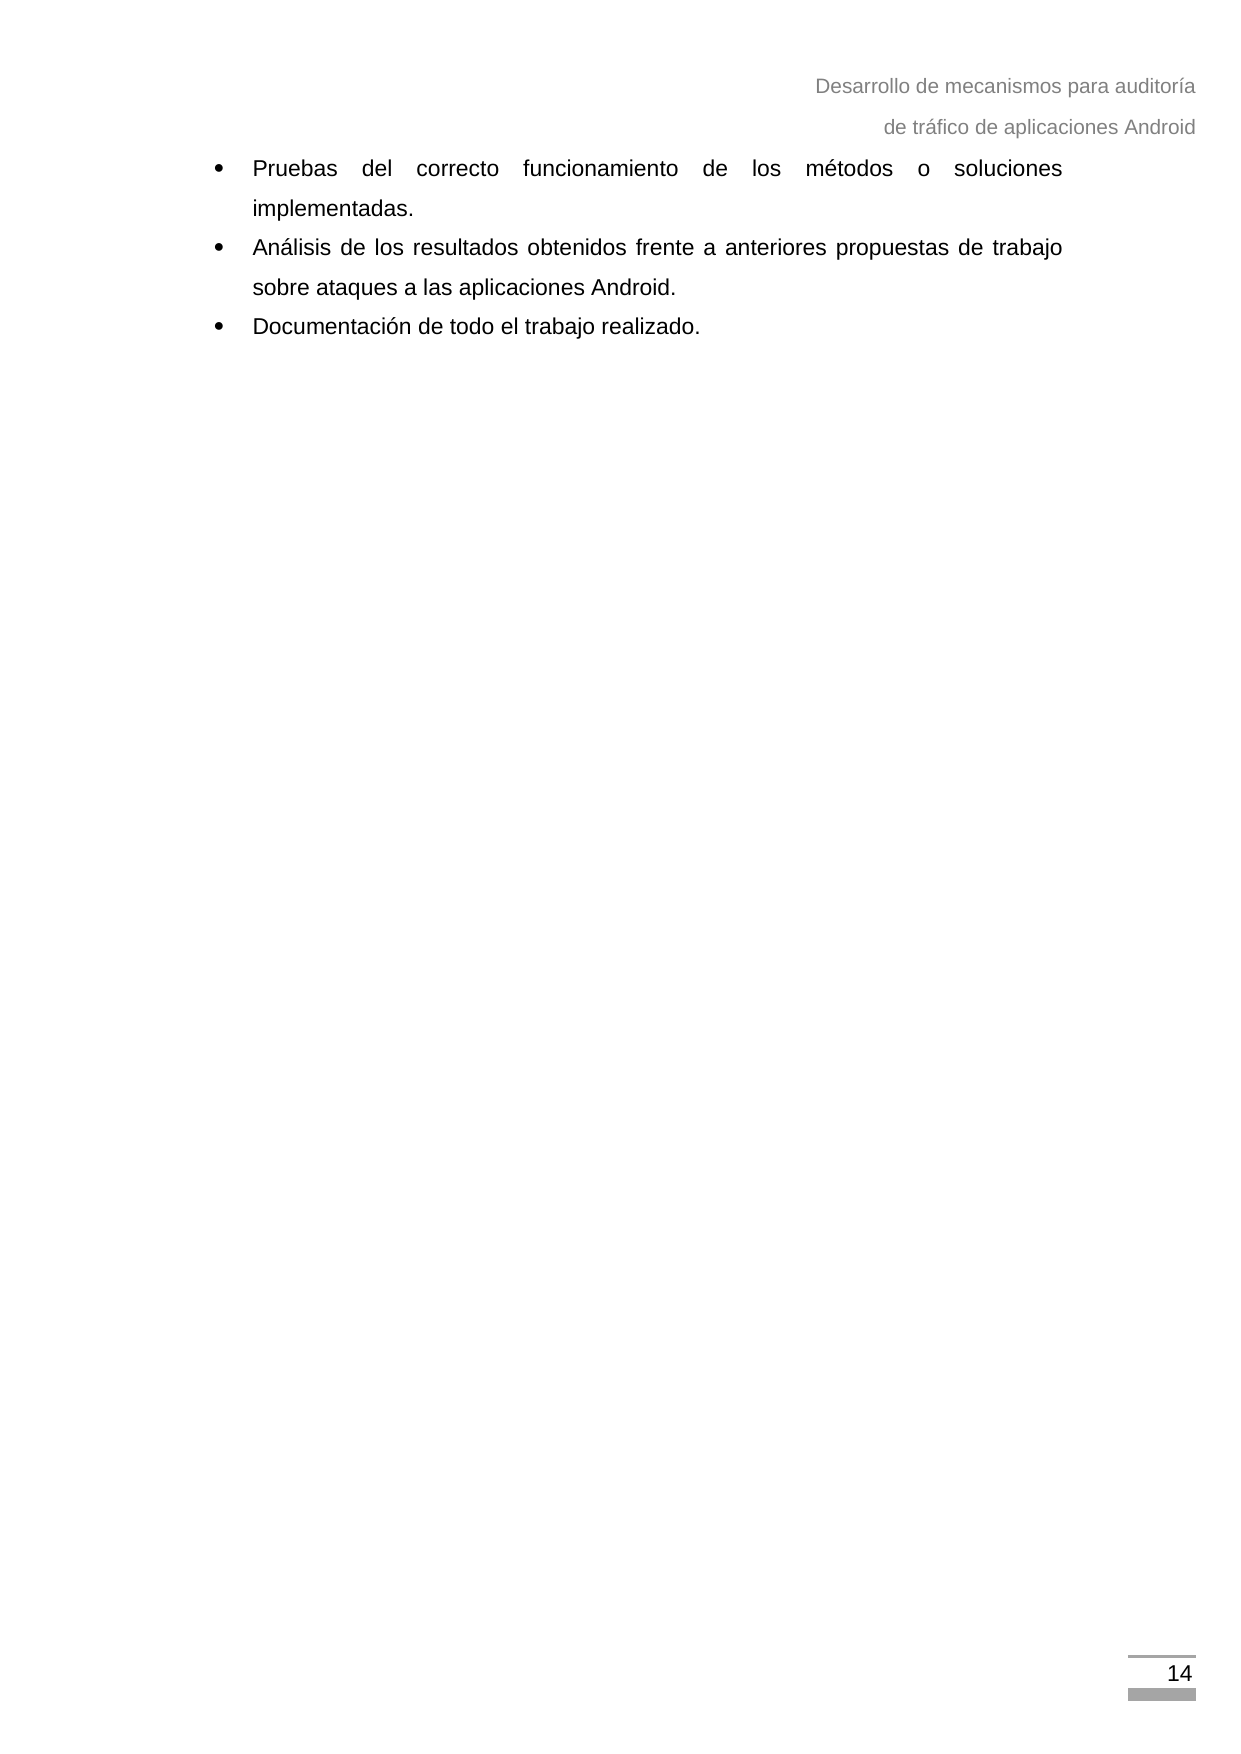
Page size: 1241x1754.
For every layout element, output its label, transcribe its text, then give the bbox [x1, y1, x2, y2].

list Documentación de todo el trabajo realizado. [215, 313, 1063, 339]
list Pruebas del correcto funcionamiento de los métodos o soluciones implementadas. [215, 155, 1063, 221]
list Análisis de los resultados obtenidos frente a anteriores propuestas de trabajo sobre ataques a las aplicaciones Android. [215, 234, 1063, 300]
